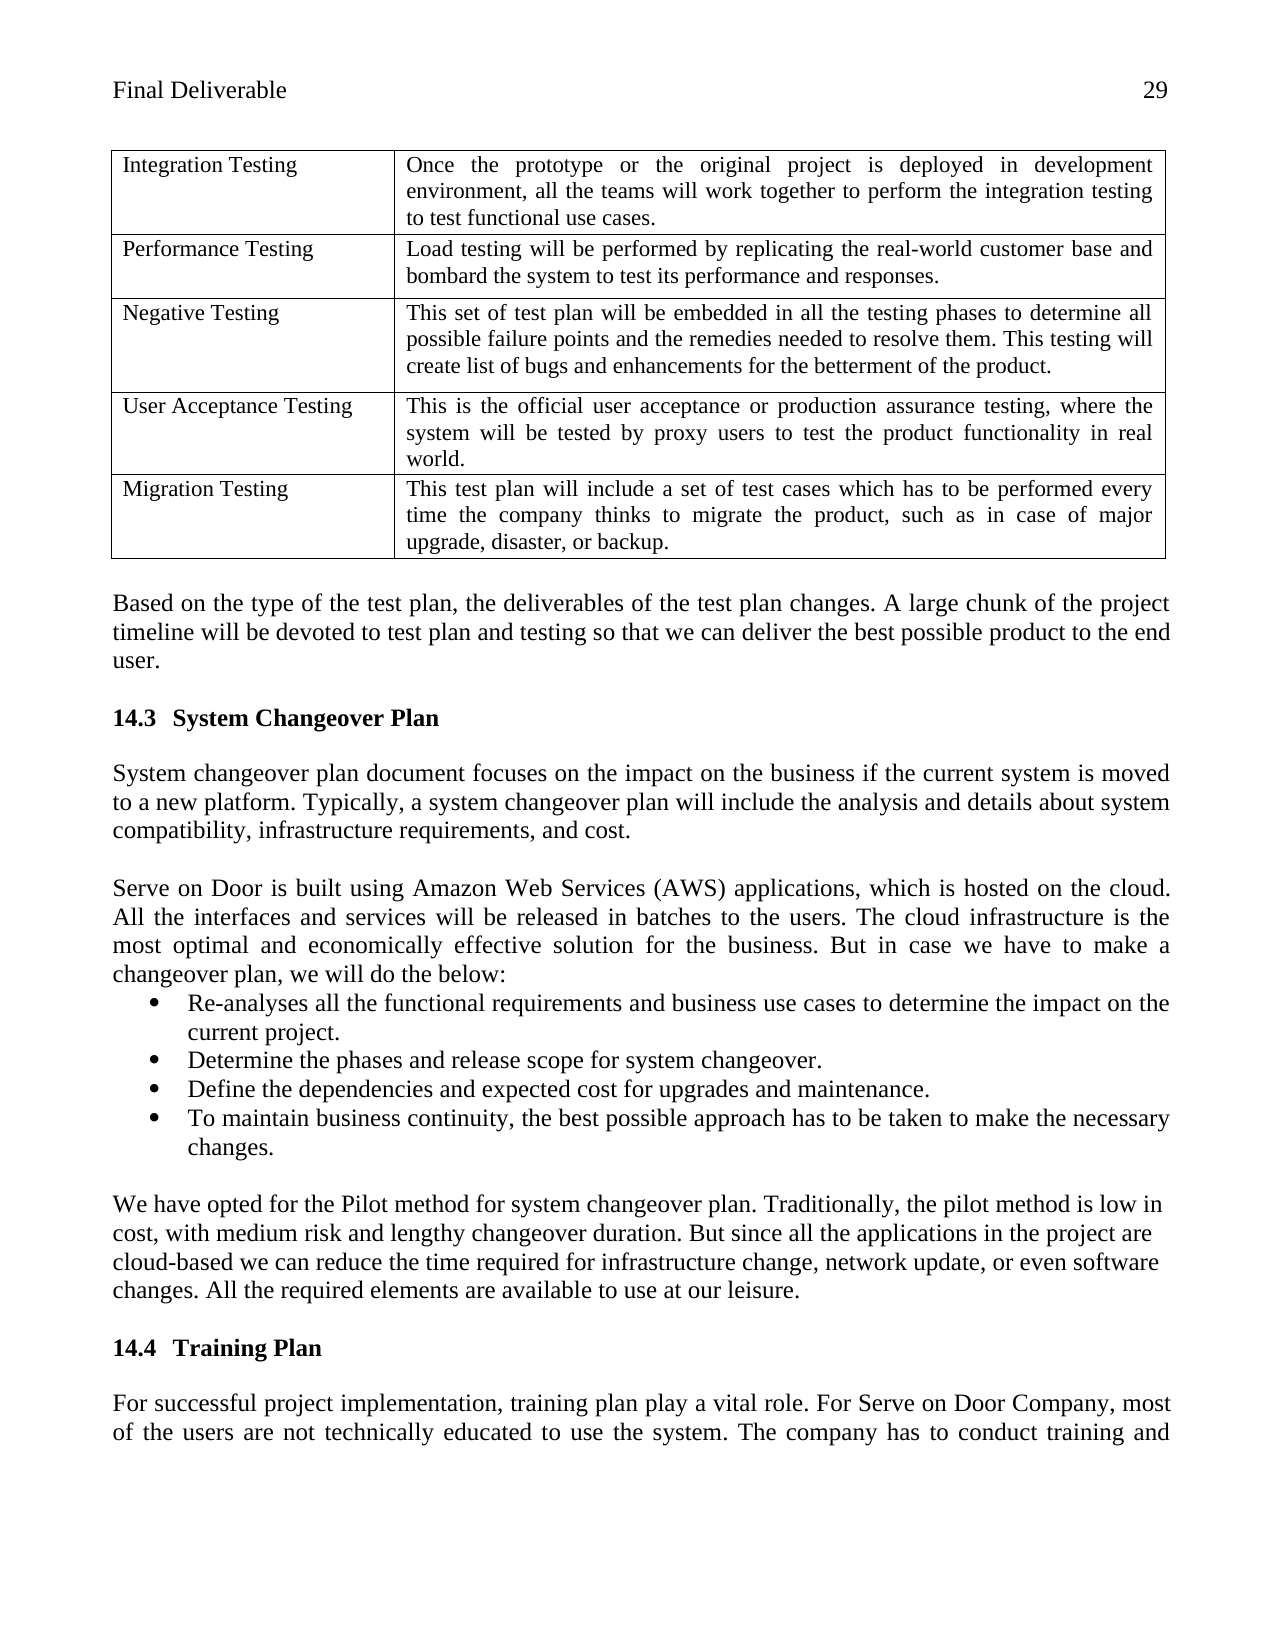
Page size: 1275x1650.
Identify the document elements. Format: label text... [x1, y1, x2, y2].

list Determine the phases and release scope for system changeover. [150, 1046, 1172, 1074]
table_cell Once the prototype or the original project is deployed in development environment, all the teams will work together to perform the integration testing to test functional use cases. [395, 151, 1165, 234]
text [112, 1388, 1172, 1446]
table_cell This test plan will include a set of test cases which has to be performed every time the company thinks to migrate the product, such as in case of major upgrade, disaster, or backup. [395, 475, 1165, 558]
text Serve on Door is built using Amazon Web Services (AWS) applications, which is hosted on the cloud. All the interfaces and services will be released in batches to the users. The cloud infrastructure is the most optimal and economically effective solution for the business. But in case we have to make a changeover plan, we will do the below: [112, 873, 1172, 988]
text We have opted for the Pilot method for system changeover plan. Traditionally, the pilot method is low in cost, with medium risk and lengthy changeover duration. But since all the applications in the project are cloud-based we can reduce the time required for infrastructure change, network update, or even software changes. All the required elements are available to use at our leisure. [112, 1189, 1172, 1304]
table_cell Negative Testing [112, 299, 394, 392]
table_cell Integration Testing [112, 151, 394, 234]
text Based on the type of the test plan, the deliverables of the test plan changes. A large chunk of the project timeline will be devoted to test plan and testing so that we can deliver the best possible product to the end user. [112, 588, 1172, 674]
list Re-analyses all the functional requirements and business use cases to determine the impact on the current project. [150, 988, 1172, 1046]
table_cell Performance Testing [112, 235, 394, 298]
table_cell This is the official user acceptance or production assurance testing, where the system will be tested by proxy users to test the product functionality in real world. [395, 393, 1165, 474]
table_cell Migration Testing [112, 475, 394, 558]
table_cell User Acceptance Testing [112, 393, 394, 474]
subtitle System Changeover Plan [112, 703, 1172, 732]
table_cell Load testing will be performed by replicating the real-world customer base and bombard the system to test its performance and responses. [395, 235, 1165, 298]
text System changeover plan document focuses on the impact on the business if the current system is moved to a new platform. Typically, a system changeover plan will include the analysis and details about system compatibility, infrastructure requirements, and cost. [112, 758, 1172, 844]
list To maintain business continuity, the best possible approach has to be taken to make the necessary changes. [150, 1103, 1172, 1161]
list Define the dependencies and expected cost for upgrades and maintenance. [150, 1074, 1172, 1103]
table_cell This set of test plan will be embedded in all the testing phases to determine all possible failure points and the remedies needed to resolve them. This testing will create list of bugs and enhancements for the betterment of the product. [395, 299, 1165, 392]
subtitle Training Plan [112, 1333, 1172, 1362]
